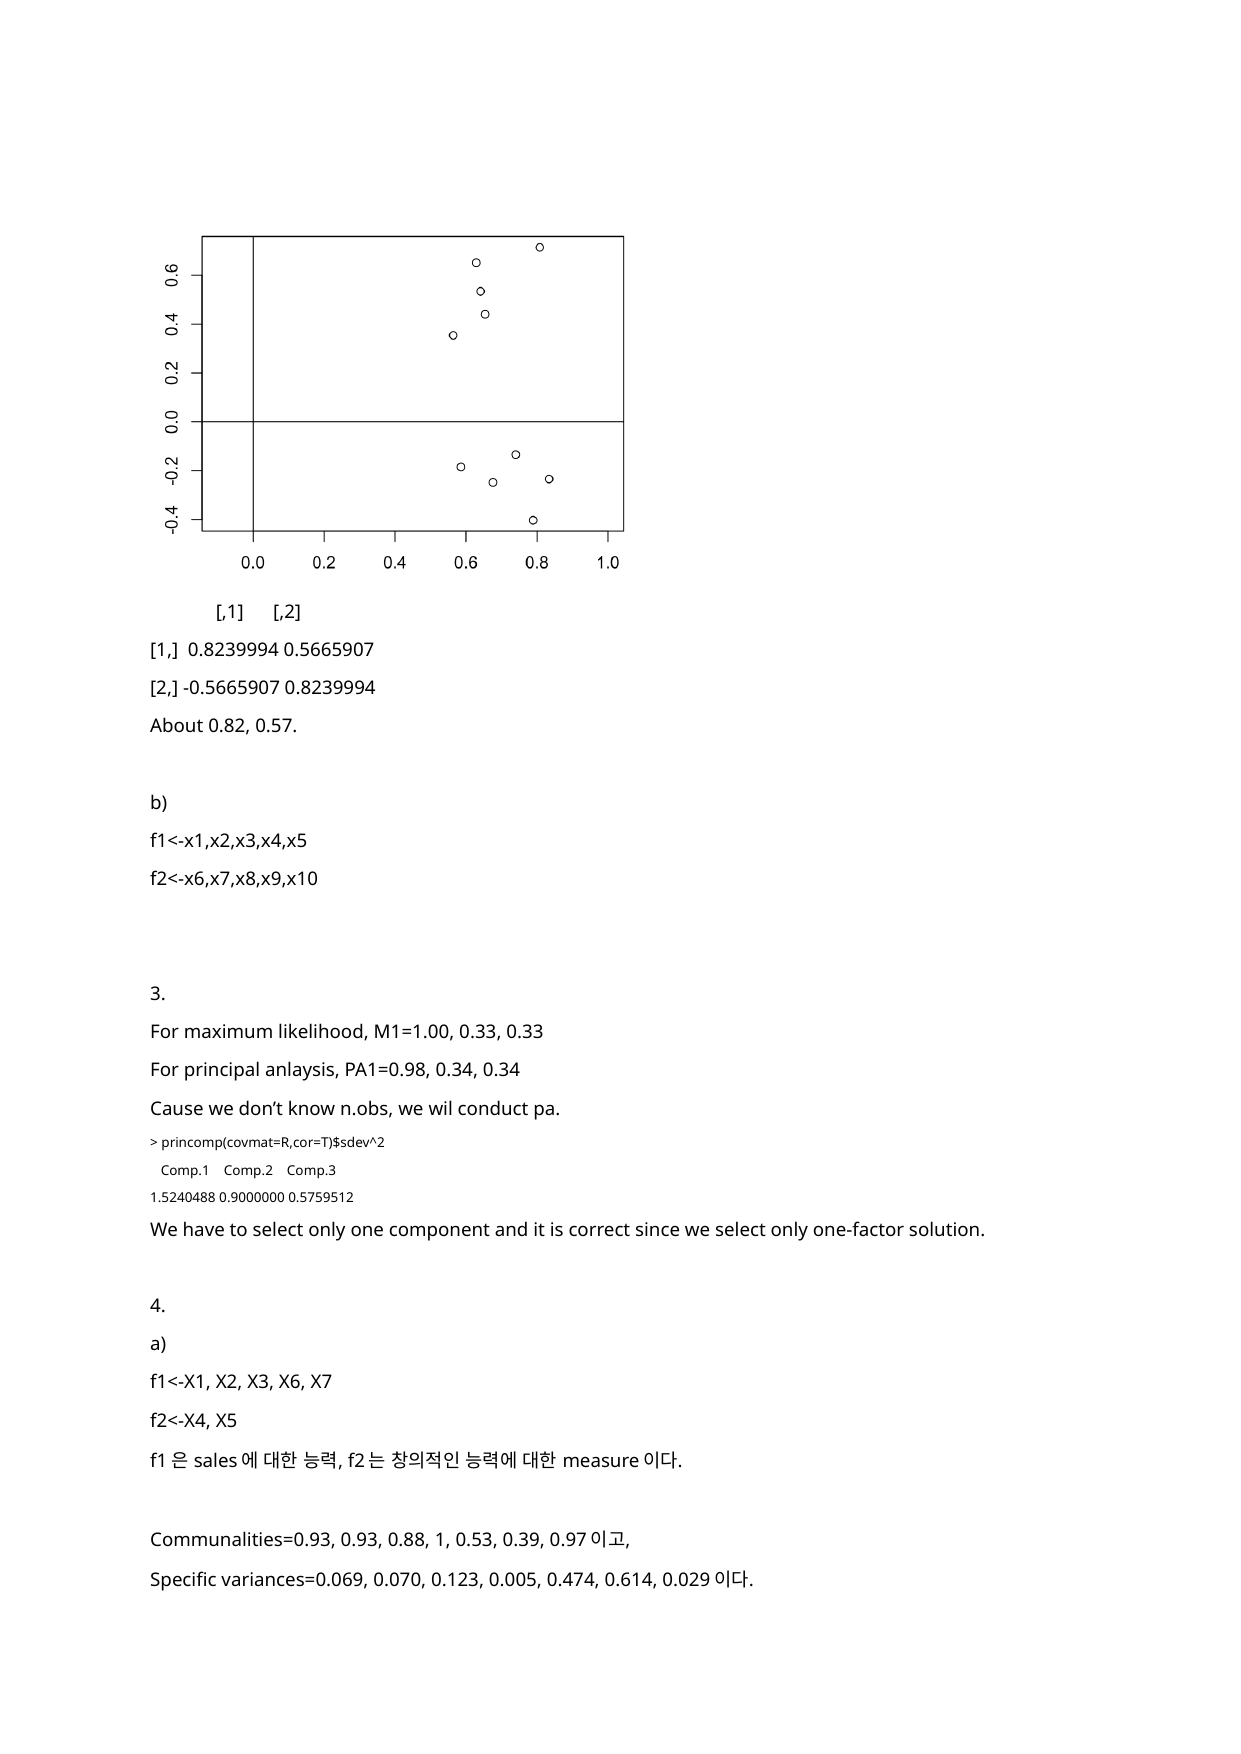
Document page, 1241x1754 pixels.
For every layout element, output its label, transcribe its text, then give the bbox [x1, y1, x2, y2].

text 1.5240488 0.9000000 0.5759512 [150, 1188, 1090, 1207]
text About 0.82, 0.57. [150, 713, 1090, 738]
text We have to select only one component and it is correct since we select only one-factor solution. [150, 1216, 1090, 1241]
text Cause we don’t know n.obs, we wil conduct pa. [150, 1095, 1090, 1120]
text 4. [150, 1292, 1090, 1318]
text [,1] [,2] [150, 598, 1090, 623]
text f2<-x6,x7,x8,x9,x10 [150, 866, 1090, 891]
text 3. [150, 980, 1090, 1006]
text a) [150, 1331, 1090, 1356]
text Comp.1 Comp.2 Comp.3 [150, 1161, 1090, 1179]
text For maximum likelihood, M1=1.00, 0.33, 0.33 [150, 1018, 1090, 1044]
text [2,] -0.5665907 0.8239994 [150, 674, 1090, 700]
text b) [150, 789, 1090, 814]
text f1<-x1,x2,x3,x4,x5 [150, 827, 1090, 853]
text Specific variances=0.069, 0.070, 0.123, 0.005, 0.474, 0.614, 0.029이다. [150, 1565, 1090, 1592]
picture [150, 177, 664, 584]
text Communalities=0.93, 0.93, 0.88, 1, 0.53, 0.39, 0.97이고, [150, 1524, 1090, 1551]
text f2<-X4, X5 [150, 1407, 1090, 1433]
text f1은 sales에 대한 능력, f2는 창의적인 능력에 대한 measure이다. [150, 1445, 1090, 1472]
text f1<-X1, X2, X3, X6, X7 [150, 1369, 1090, 1394]
text For principal anlaysis, PA1=0.98, 0.34, 0.34 [150, 1057, 1090, 1082]
text [1,] 0.8239994 0.5665907 [150, 636, 1090, 662]
text > princomp(covmat=R,cor=T)$sdev^2 [150, 1133, 1090, 1152]
